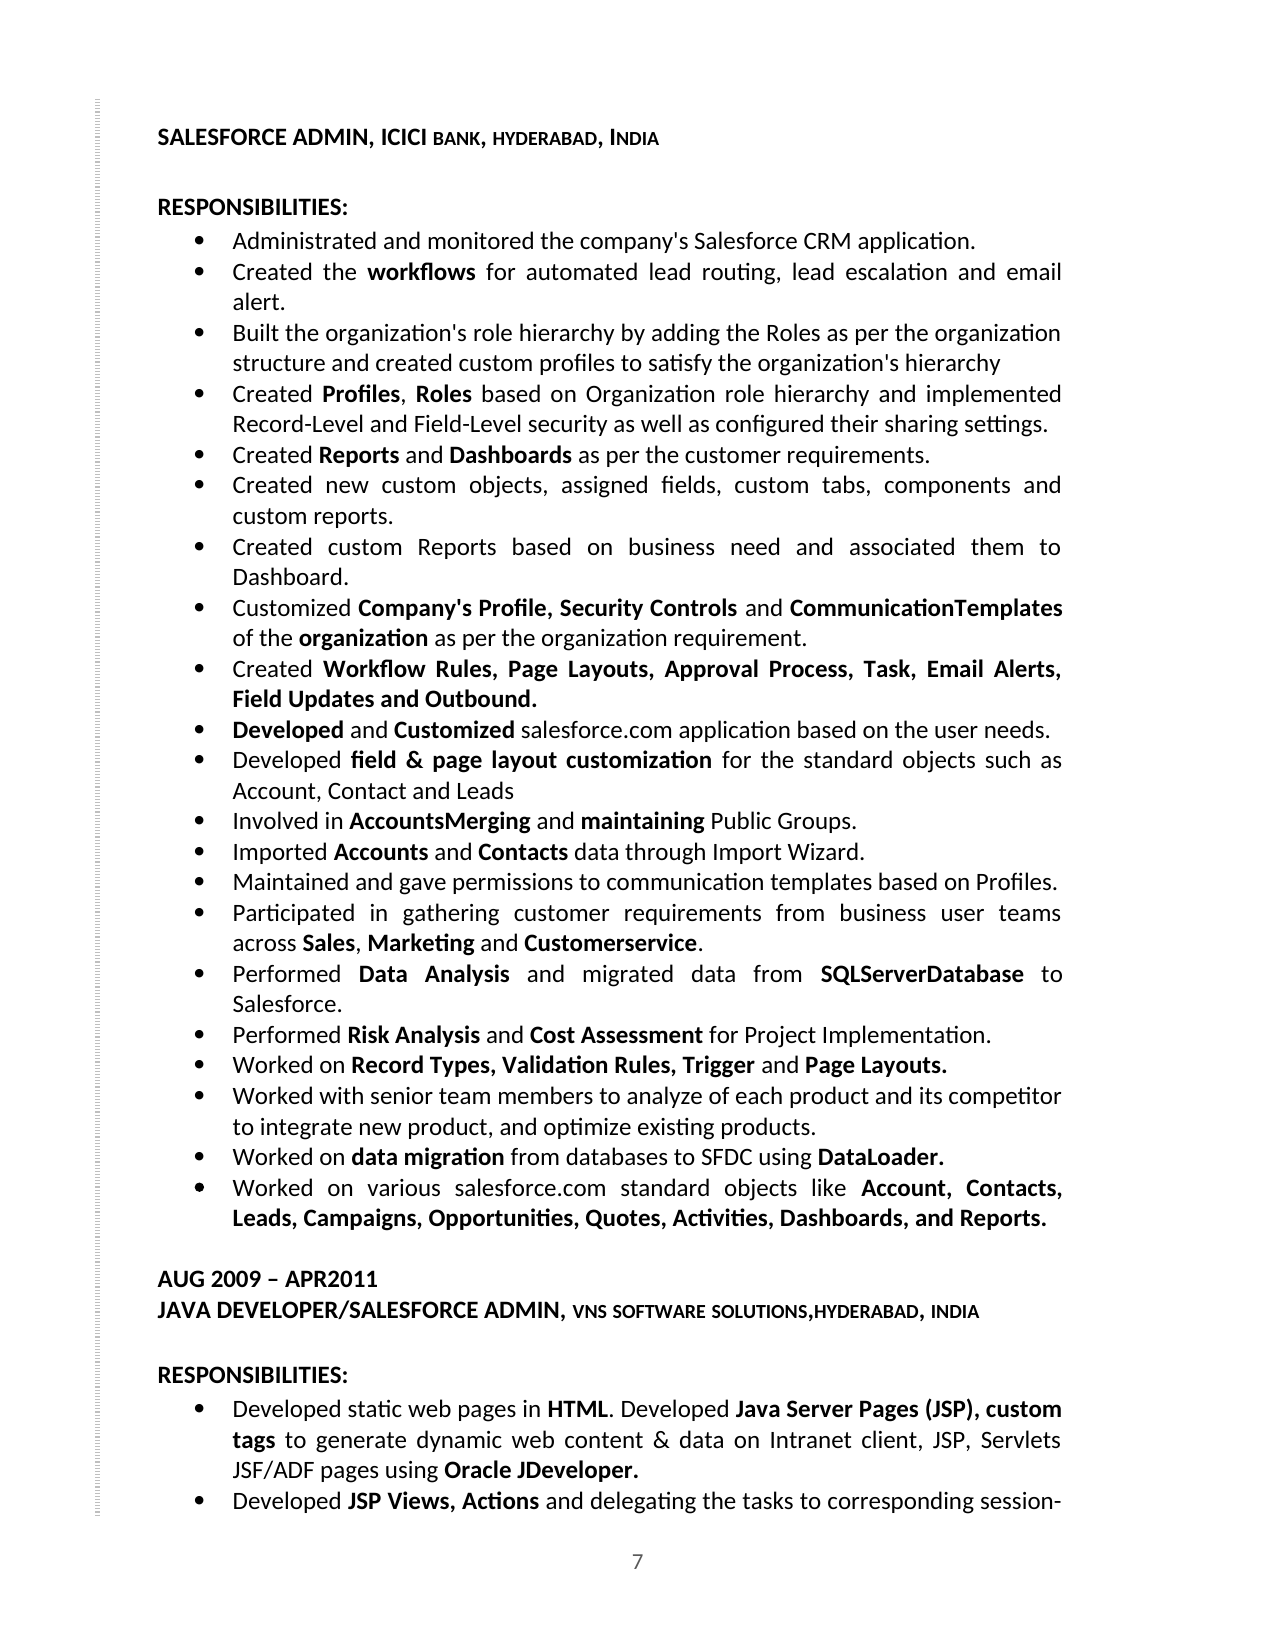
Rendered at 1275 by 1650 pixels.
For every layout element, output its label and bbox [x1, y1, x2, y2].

table_cell [98, 99, 1063, 1516]
